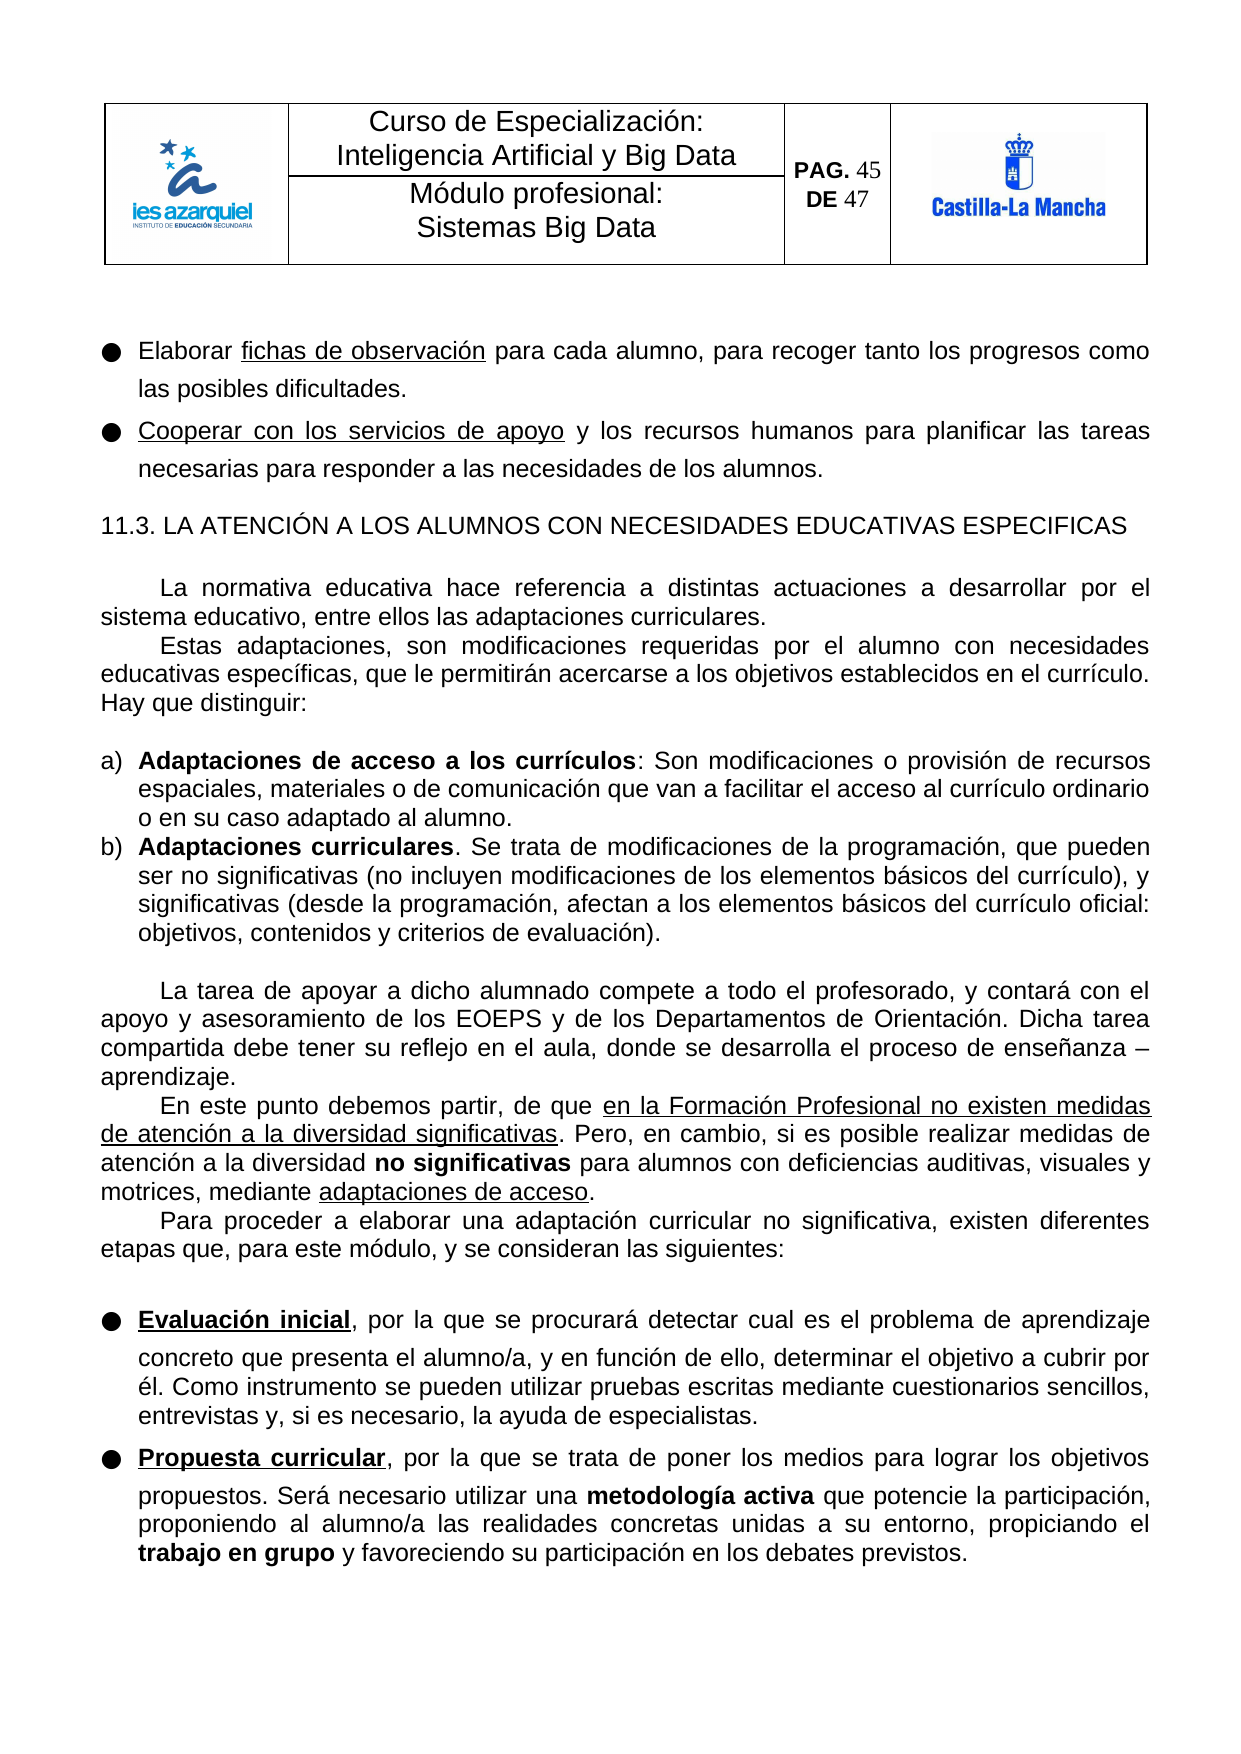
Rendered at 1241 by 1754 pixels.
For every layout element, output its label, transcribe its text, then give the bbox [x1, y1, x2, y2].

list Cooperar con los servicios de apoyo y los recursos humanos para planificar las tareas necesarias para responder a las necesidades de los alumnos. [100, 403, 1152, 483]
list Evaluación inicial, por la que se procurará detectar cual es el problema de aprendizaje concreto que presenta el alumno/a, y en función de ello, determinar el objetivo a cubrir por él. Como instrumento se pueden utilizar pruebas escritas mediante cuestionarios sencillos, entrevistas y, si es necesario, la ayuda de especialistas. [100, 1292, 1152, 1429]
text La normativa educativa hace referencia a distintas actuaciones a desarrollar por el sistema educativo, entre ellos las adaptaciones curriculares. [100, 573, 1152, 631]
list Adaptaciones de acceso a los currículos: Son modificaciones o provisión de recursos espaciales, materiales o de comunicación que van a facilitar el acceso al currículo ordinario o en su caso adaptado al alumno. [100, 746, 1152, 832]
picture [931, 132, 1106, 217]
text Para proceder a elaborar una adaptación curricular no significativa, existen diferentes etapas que, para este módulo, y se consideran las siguientes: [100, 1206, 1152, 1263]
list Elaborar fichas de observación para cada alumno, para recoger tanto los progresos como las posibles dificultades. [100, 323, 1152, 403]
text En este punto debemos partir, de que en la Formación Profesional no existen medidas de atención a la diversidad significativas. Pero, en cambio, si es posible realizar medidas de atención a la diversidad no significativas para alumnos con deficiencias auditivas, visuales y motrices, mediante adaptaciones de acceso. [100, 1091, 1152, 1206]
text Estas adaptaciones, son modificaciones requeridas por el alumno con necesidades educativas específicas, que le permitirán acercarse a los objetivos establecidos en el currículo. Hay que distinguir: [100, 631, 1152, 717]
list Adaptaciones curriculares. Se trata de modificaciones de la programación, que pueden ser no significativas (no incluyen modificaciones de los elementos básicos del currículo), y significativas (desde la programación, afectan a los elementos básicos del currículo oficial: objetivos, contenidos y criterios de evaluación). [100, 832, 1152, 947]
picture [112, 104, 272, 264]
text La tarea de apoyar a dicho alumnado compete a todo el profesorado, y contará con el apoyo y asesoramiento de los EOEPS y de los Departamentos de Orientación. Dicha tarea compartida debe tener su reflejo en el aula, donde se desarrolla el proceso de enseñanza – aprendizaje. [100, 976, 1152, 1091]
text 11.3. LA ATENCIÓN A LOS ALUMNOS CON NECESIDADES EDUCATIVAS ESPECIFICAS [100, 511, 1152, 540]
list Propuesta curricular, por la que se trata de poner los medios para lograr los objetivos propuestos. Será necesario utilizar una metodología activa que potencie la participación, proponiendo al alumno/a las realidades concretas unidas a su entorno, propiciando el trabajo en grupo y favoreciendo su participación en los debates previstos. [100, 1429, 1152, 1567]
